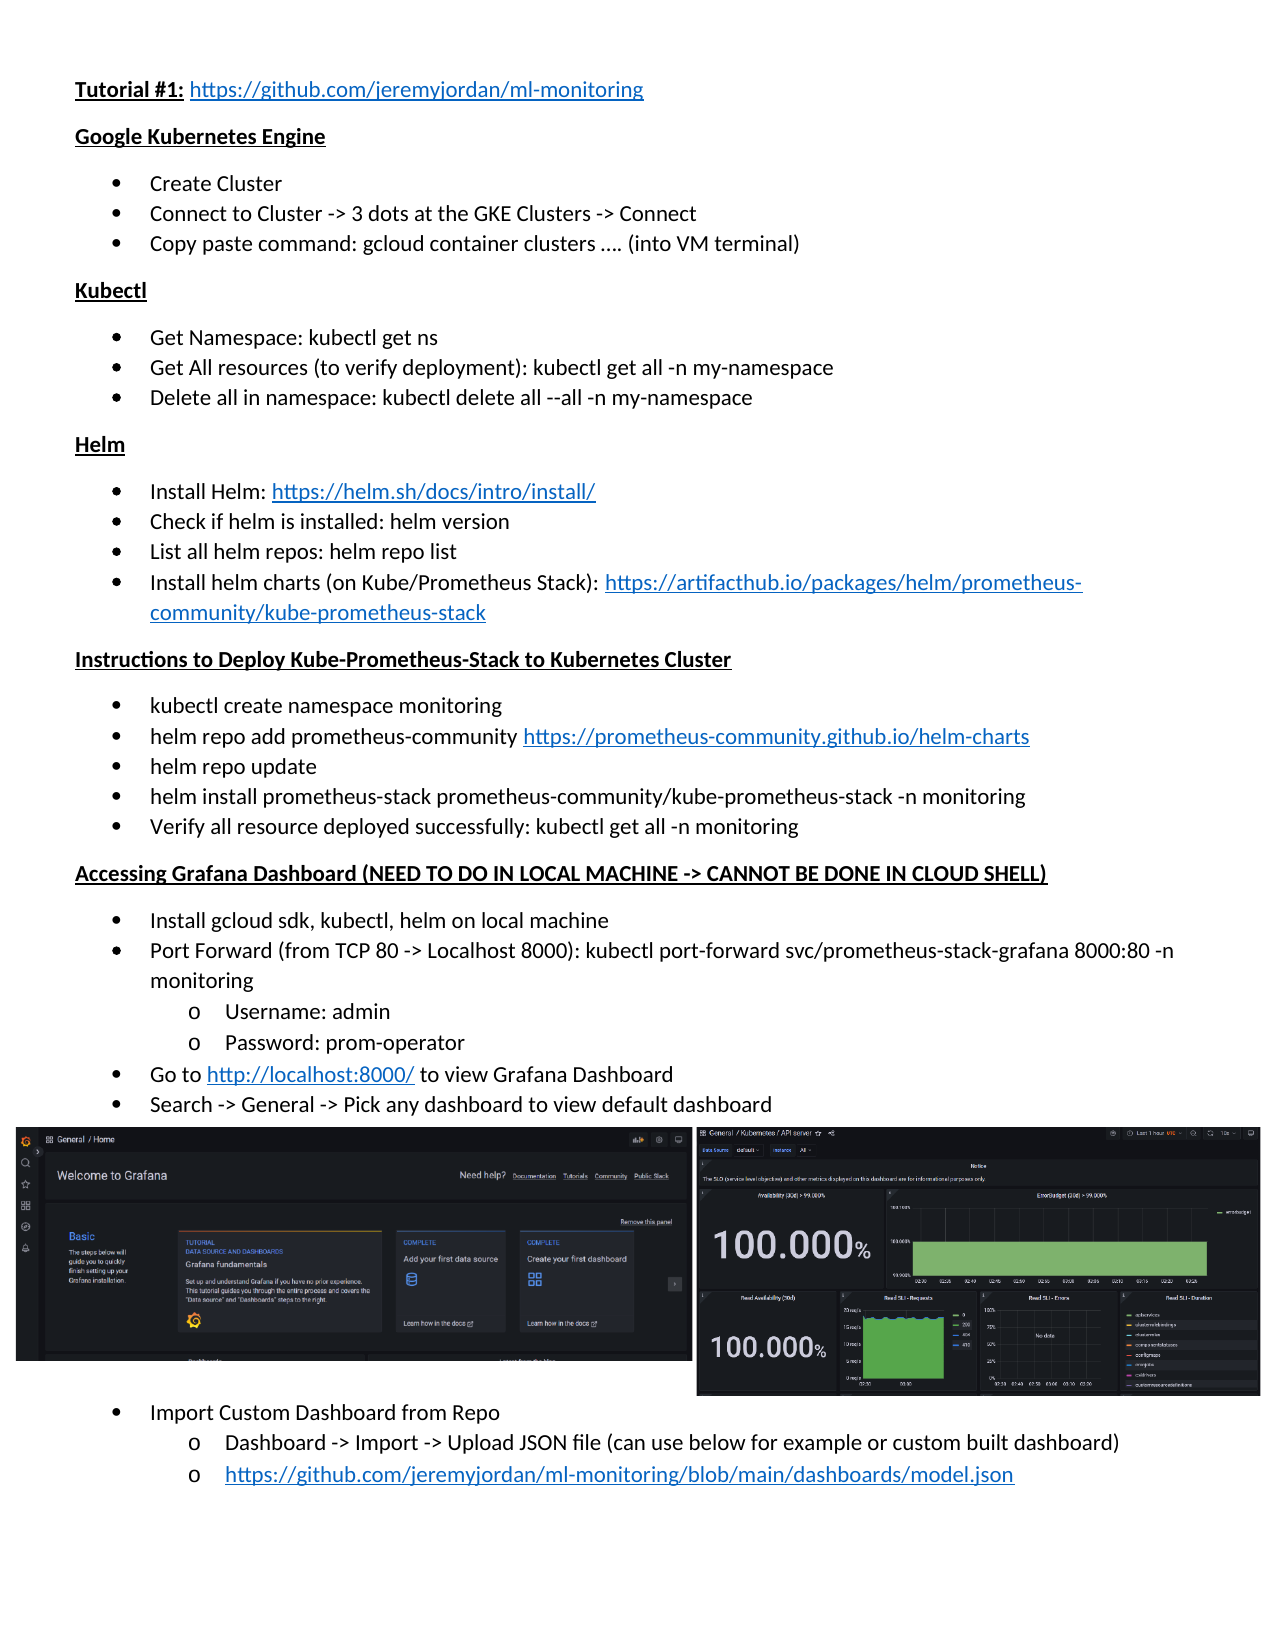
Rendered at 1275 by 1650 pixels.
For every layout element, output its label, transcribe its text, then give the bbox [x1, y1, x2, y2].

list Search -> General -> Pick any dashboard to view default dashboard [112, 1090, 1200, 1118]
list Dashboard -> Import -> Upload JSON file (can use below for example or custom built dashboard) [187, 1428, 1200, 1457]
text Google Kubernetes Engine [75, 122, 1200, 150]
list Go to http://localhost:8000/ to view Grafana Dashboard [112, 1060, 1200, 1088]
list kubectl create namespace monitoring [112, 692, 1200, 720]
list Connect to Cluster -> 3 dots at the GKE Clusters -> Connect [112, 199, 1200, 227]
list Install helm charts (on Kube/Prometheus Stack): https://artifacthub.io/packages/helm/prometheus-community/kube-prometheus-stack [112, 568, 1200, 626]
list Get Namespace: kubectl get ns [112, 323, 1200, 351]
list Check if helm is installed: helm version [112, 507, 1200, 535]
list List all helm repos: helm repo list [112, 537, 1200, 566]
text Kubectl [75, 276, 1200, 304]
list Verify all resource deployed successfully: kubectl get all -n monitoring [112, 812, 1200, 841]
list Port Forward (from TCP 80 -> Localhost 8000): kubectl port-forward svc/prometheus-stack-grafana 8000:80 -n monitoring [112, 936, 1200, 995]
list helm install prometheus-stack prometheus-community/kube-prometheus-stack -n monitoring [112, 782, 1200, 810]
list Delete all in namespace: kubectl delete all --all -n my-namespace [112, 383, 1200, 411]
picture [696, 1127, 1261, 1396]
list Username: admin [187, 997, 1200, 1026]
text Accessing Grafana Dashboard (NEED TO DO IN LOCAL MACHINE -> CANNOT BE DONE IN CLOUD SHELL) [75, 859, 1200, 887]
list helm repo update [112, 752, 1200, 780]
list Create Cluster [112, 169, 1200, 197]
list Get All resources (to verify deployment): kubectl get all -n my-namespace [112, 353, 1200, 381]
text Tutorial #1: https://github.com/jeremyjordan/ml-monitoring [75, 75, 1200, 103]
text Instructions to Deploy Kube-Prometheus-Stack to Kubernetes Cluster [75, 645, 1200, 673]
text Helm [75, 430, 1200, 458]
picture [15, 1127, 693, 1361]
list Install gcloud sdk, kubectl, helm on local machine [112, 906, 1200, 934]
list https://github.com/jeremyjordan/ml-monitoring/blob/main/dashboards/model.json [187, 1460, 1200, 1489]
list helm repo add prometheus-community https://prometheus-community.github.io/helm-charts [112, 722, 1200, 750]
list Password: prom-operator [187, 1028, 1200, 1057]
list Copy paste command: gcloud container clusters …. (into VM terminal) [112, 229, 1200, 257]
list Install Helm: https://helm.sh/docs/intro/install/ [112, 477, 1200, 505]
